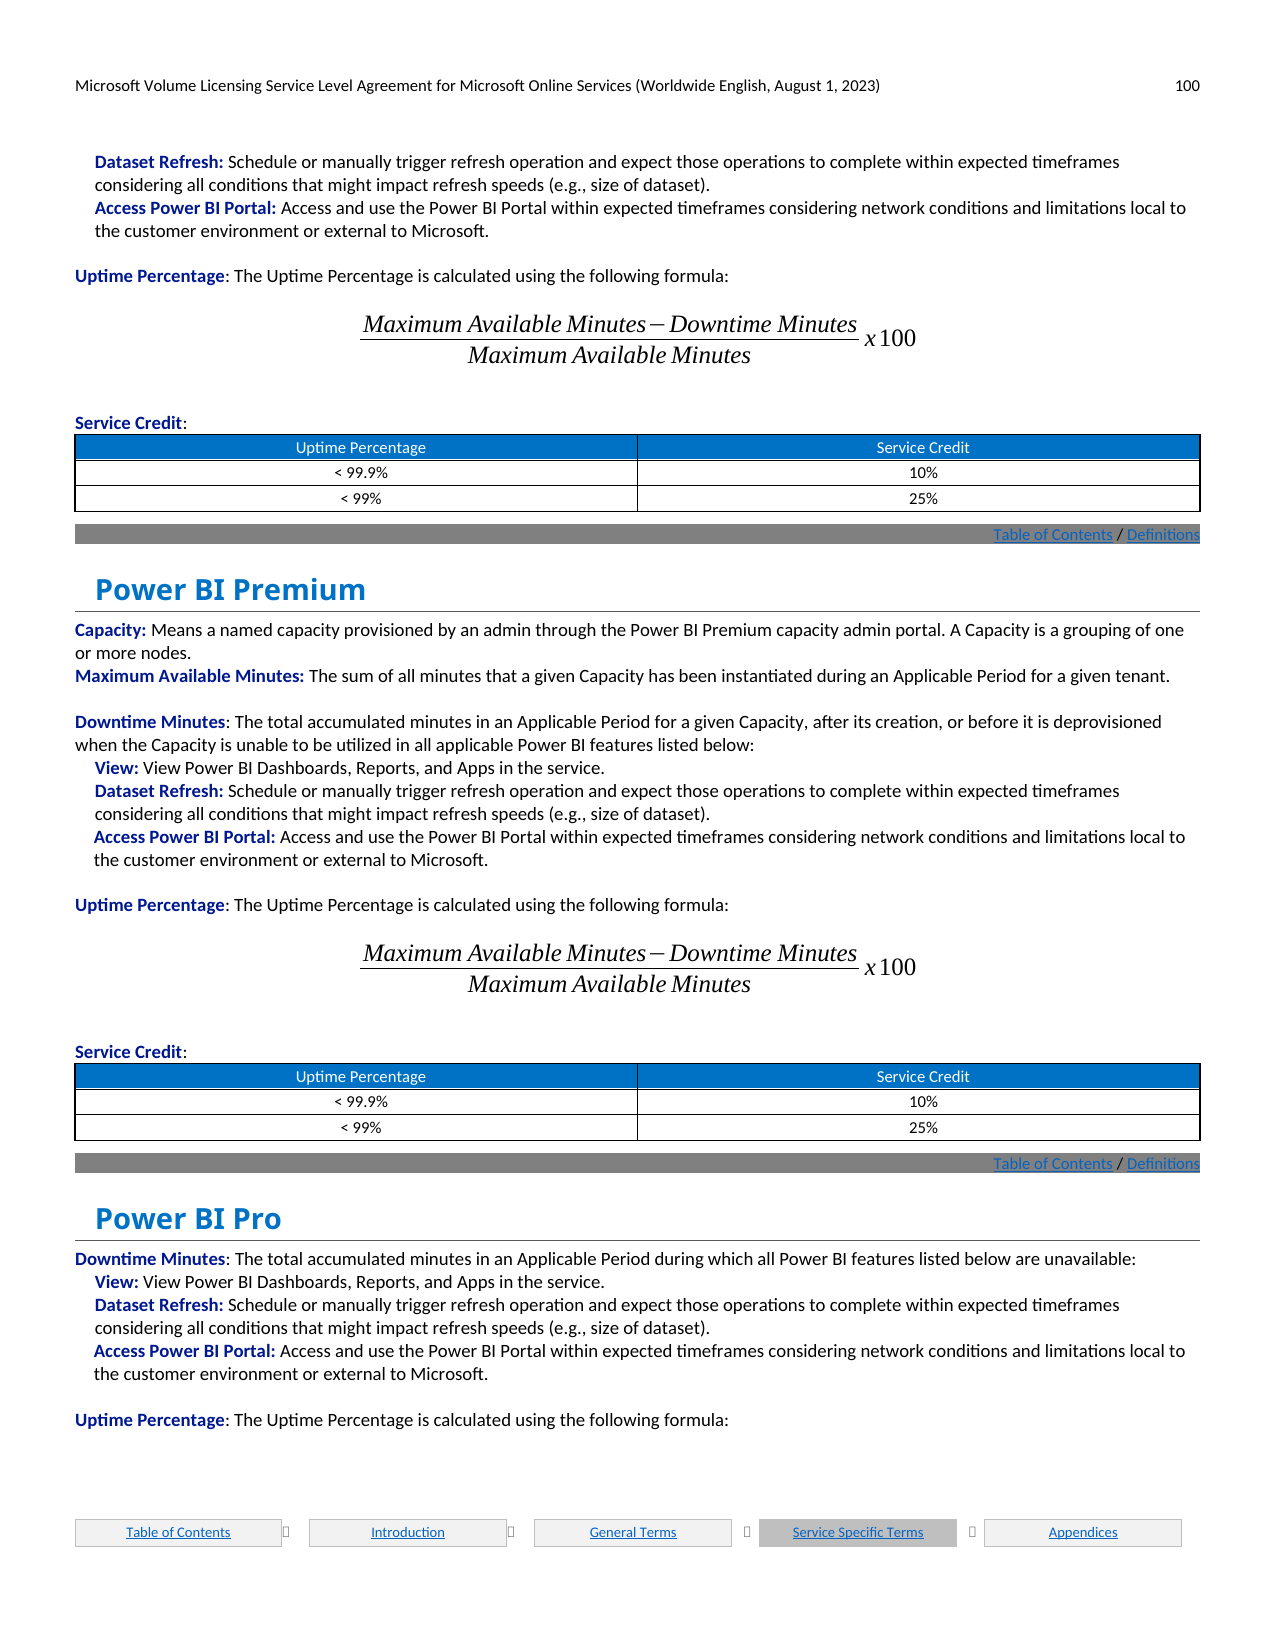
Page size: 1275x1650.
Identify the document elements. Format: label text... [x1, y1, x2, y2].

list Maximum Available Minutes: The sum of all minutes that a given Capacity has been instantiated during an Applicable Period for a given tenant. [75, 664, 1200, 687]
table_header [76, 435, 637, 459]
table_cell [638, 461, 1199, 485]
list Service Credit: [75, 1040, 1200, 1063]
list Dataset Refresh: Schedule or manually trigger refresh operation and expect those operations to complete within expected timeframes considering all conditions that might impact refresh speeds (e.g., size of dataset). [94, 150, 1200, 196]
list View: View Power BI Dashboards, Reports, and Apps in the service. [94, 756, 1200, 779]
list Capacity: Means a named capacity provisioned by an admin through the Power BI Premium capacity admin portal. A Capacity is a grouping of one or more nodes. [75, 618, 1200, 664]
list Access Power BI Portal: Access and use the Power BI Portal within expected timeframes considering network conditions and limitations local to the customer environment or external to Microsoft. [94, 825, 1200, 871]
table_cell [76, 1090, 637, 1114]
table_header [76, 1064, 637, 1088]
list Uptime Percentage: The Uptime Percentage is calculated using the following formula: [75, 1408, 1200, 1431]
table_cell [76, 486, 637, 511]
list Dataset Refresh: Schedule or manually trigger refresh operation and expect those operations to complete within expected timeframes considering all conditions that might impact refresh speeds (e.g., size of dataset). [94, 1293, 1200, 1339]
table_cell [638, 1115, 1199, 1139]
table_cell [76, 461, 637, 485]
subtitle Power BI Pro [75, 1198, 1200, 1240]
list Table of Contents / Definitions [75, 1153, 1200, 1173]
list Service Credit: [75, 411, 1200, 434]
list Uptime Percentage: The Uptime Percentage is calculated using the following formula: [75, 264, 1200, 287]
list Table of Contents / Definitions [75, 524, 1200, 544]
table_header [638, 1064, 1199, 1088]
text Access Power BI Portal: Access and use the Power BI Portal within expected timeframes considering network conditions and limitations local to the customer environment or external to Microsoft. [94, 196, 1200, 242]
list Downtime Minutes: The total accumulated minutes in an Applicable Period during which all Power BI features listed below are unavailable: [75, 1247, 1200, 1270]
list Uptime Percentage: The Uptime Percentage is calculated using the following formula: [75, 893, 1200, 916]
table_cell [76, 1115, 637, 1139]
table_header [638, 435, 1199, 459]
list Dataset Refresh: Schedule or manually trigger refresh operation and expect those operations to complete within expected timeframes considering all conditions that might impact refresh speeds (e.g., size of dataset). [94, 779, 1200, 825]
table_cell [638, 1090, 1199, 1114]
subtitle Power BI Premium [75, 569, 1200, 611]
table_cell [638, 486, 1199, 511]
list Access Power BI Portal: Access and use the Power BI Portal within expected timeframes considering network conditions and limitations local to the customer environment or external to Microsoft. [94, 1339, 1200, 1385]
list View: View Power BI Dashboards, Reports, and Apps in the service. [94, 1270, 1200, 1293]
list Downtime Minutes: The total accumulated minutes in an Applicable Period for a given Capacity, after its creation, or before it is deprovisioned when the Capacity is unable to be utilized in all applicable Power BI features listed below: [75, 710, 1200, 756]
